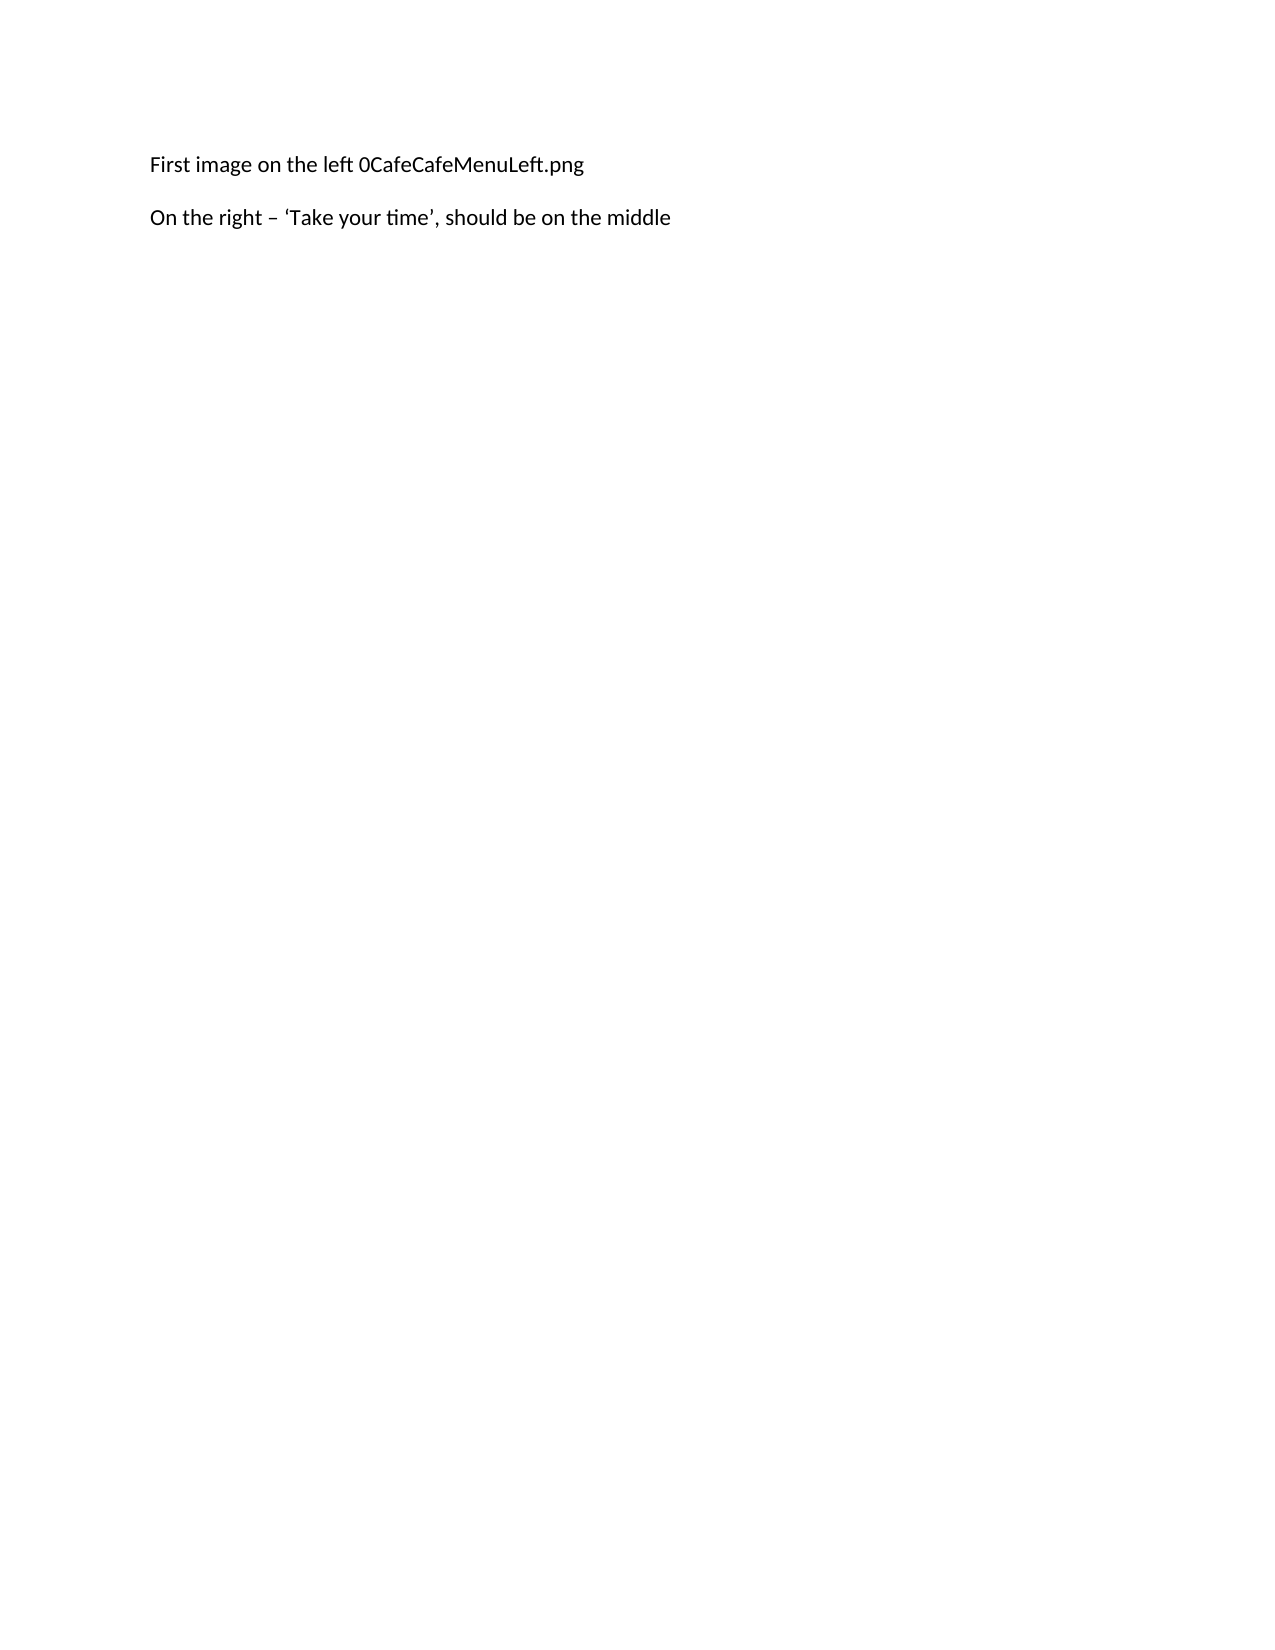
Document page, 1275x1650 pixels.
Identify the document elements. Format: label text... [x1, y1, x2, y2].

text On the right – ‘Take your time’, should be on the middle [150, 203, 1125, 231]
text First image on the left 0CafeCafeMenuLeft.png [150, 150, 1125, 178]
